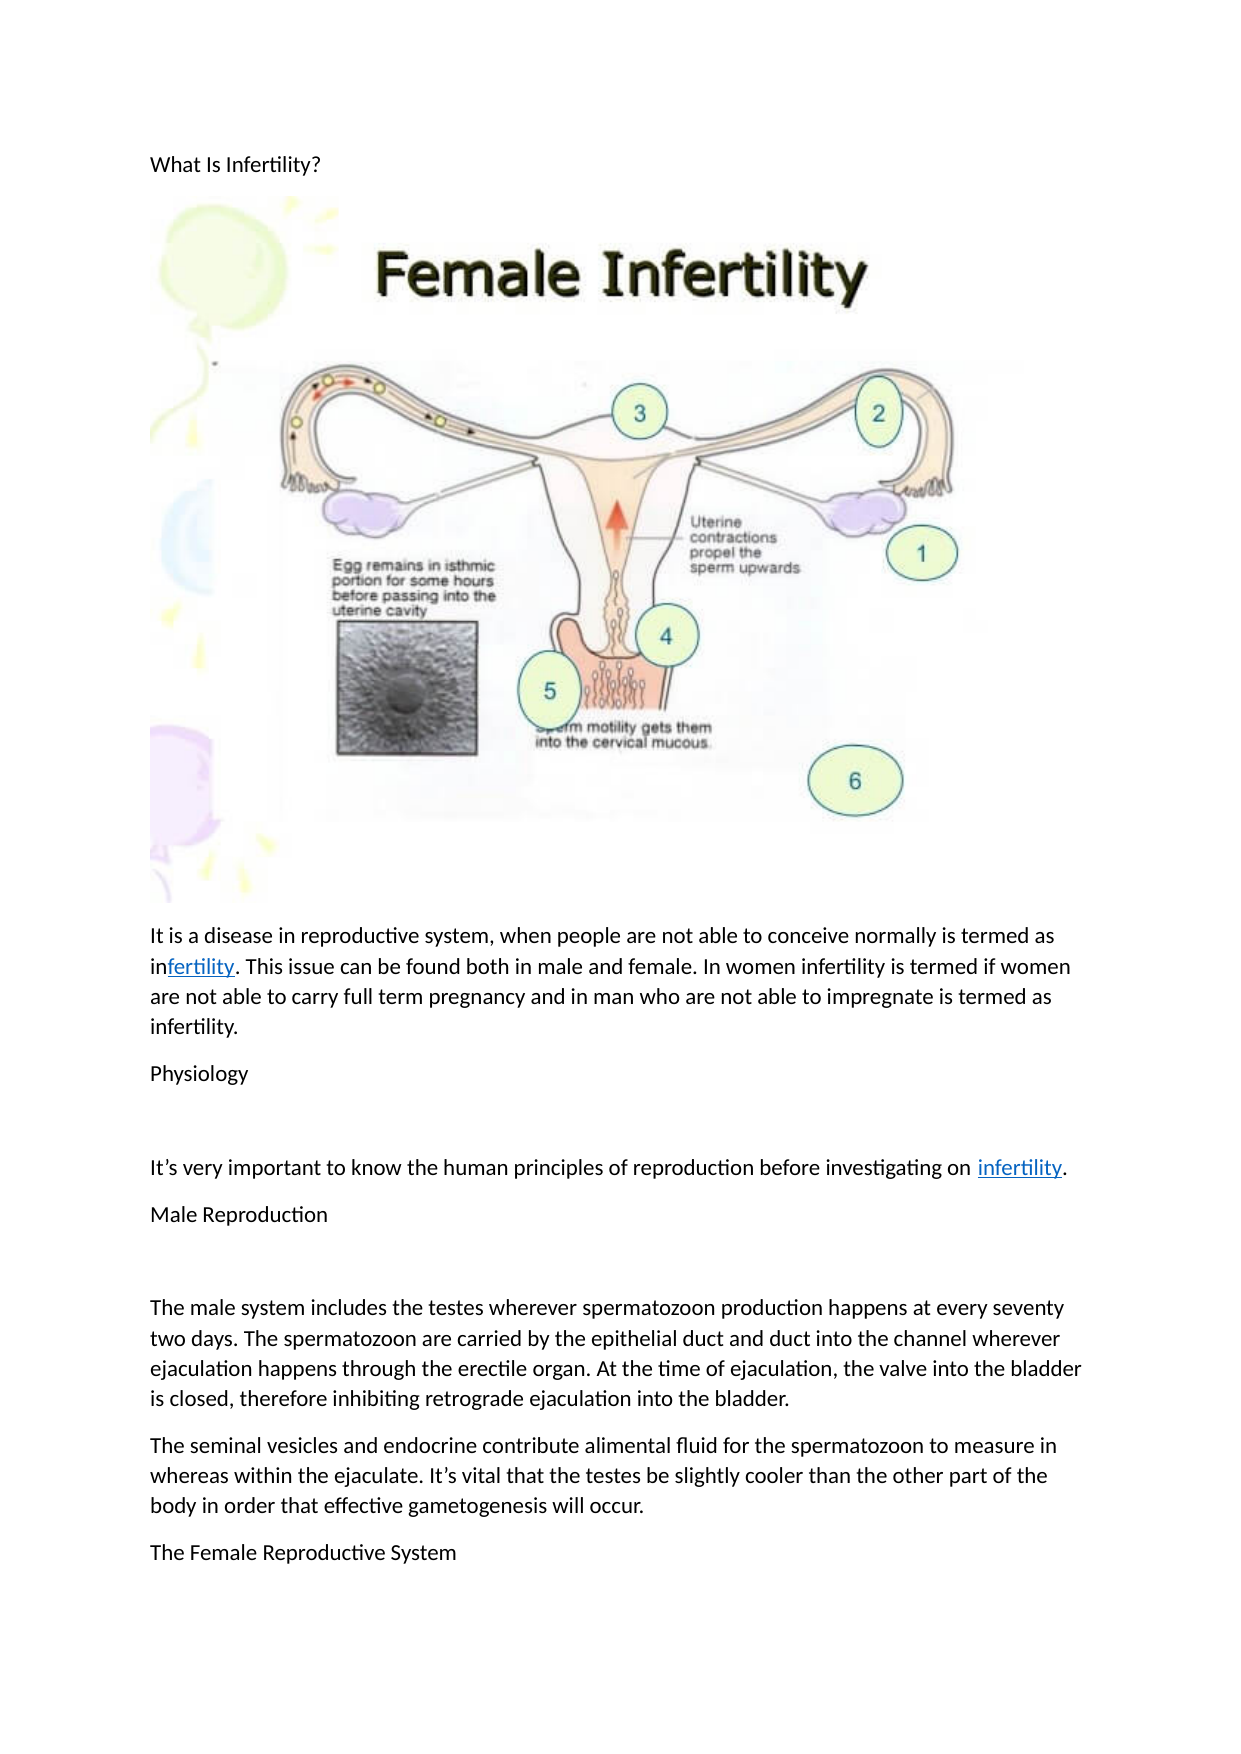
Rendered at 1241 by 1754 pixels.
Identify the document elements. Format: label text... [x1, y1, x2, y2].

text Physiology [150, 1059, 1090, 1087]
picture [150, 196, 1091, 903]
text What Is Infertility? [150, 150, 1090, 178]
text The male system includes the testes wherever spermatozoon production happens at every seventy two days. The spermatozoon are carried by the epithelial duct and duct into the channel wherever ejaculation happens through the erectile organ. At the time of ejaculation, the valve into the bladder is closed, therefore inhibiting retrograde ejaculation into the bladder. [150, 1293, 1090, 1412]
text The seminal vesicles and endocrine contribute alimental fluid for the spermatozoon to measure in whereas within the ejaculate. It’s vital that the testes be slightly cooler than the other part of the body in order that effective gametogenesis will occur. [150, 1431, 1090, 1519]
text It’s very important to know the human principles of reproduction before investigating on infertility. [150, 1153, 1090, 1181]
text The Female Reproductive System [150, 1538, 1090, 1566]
text It is a disease in reproductive system, when people are not able to conceive normally is termed as infertility. This issue can be found both in male and female. In women infertility is termed if women are not able to carry full term pregnancy and in man who are not able to impregnate is termed as infertility. [150, 922, 1090, 1040]
text Male Reproduction [150, 1200, 1090, 1228]
